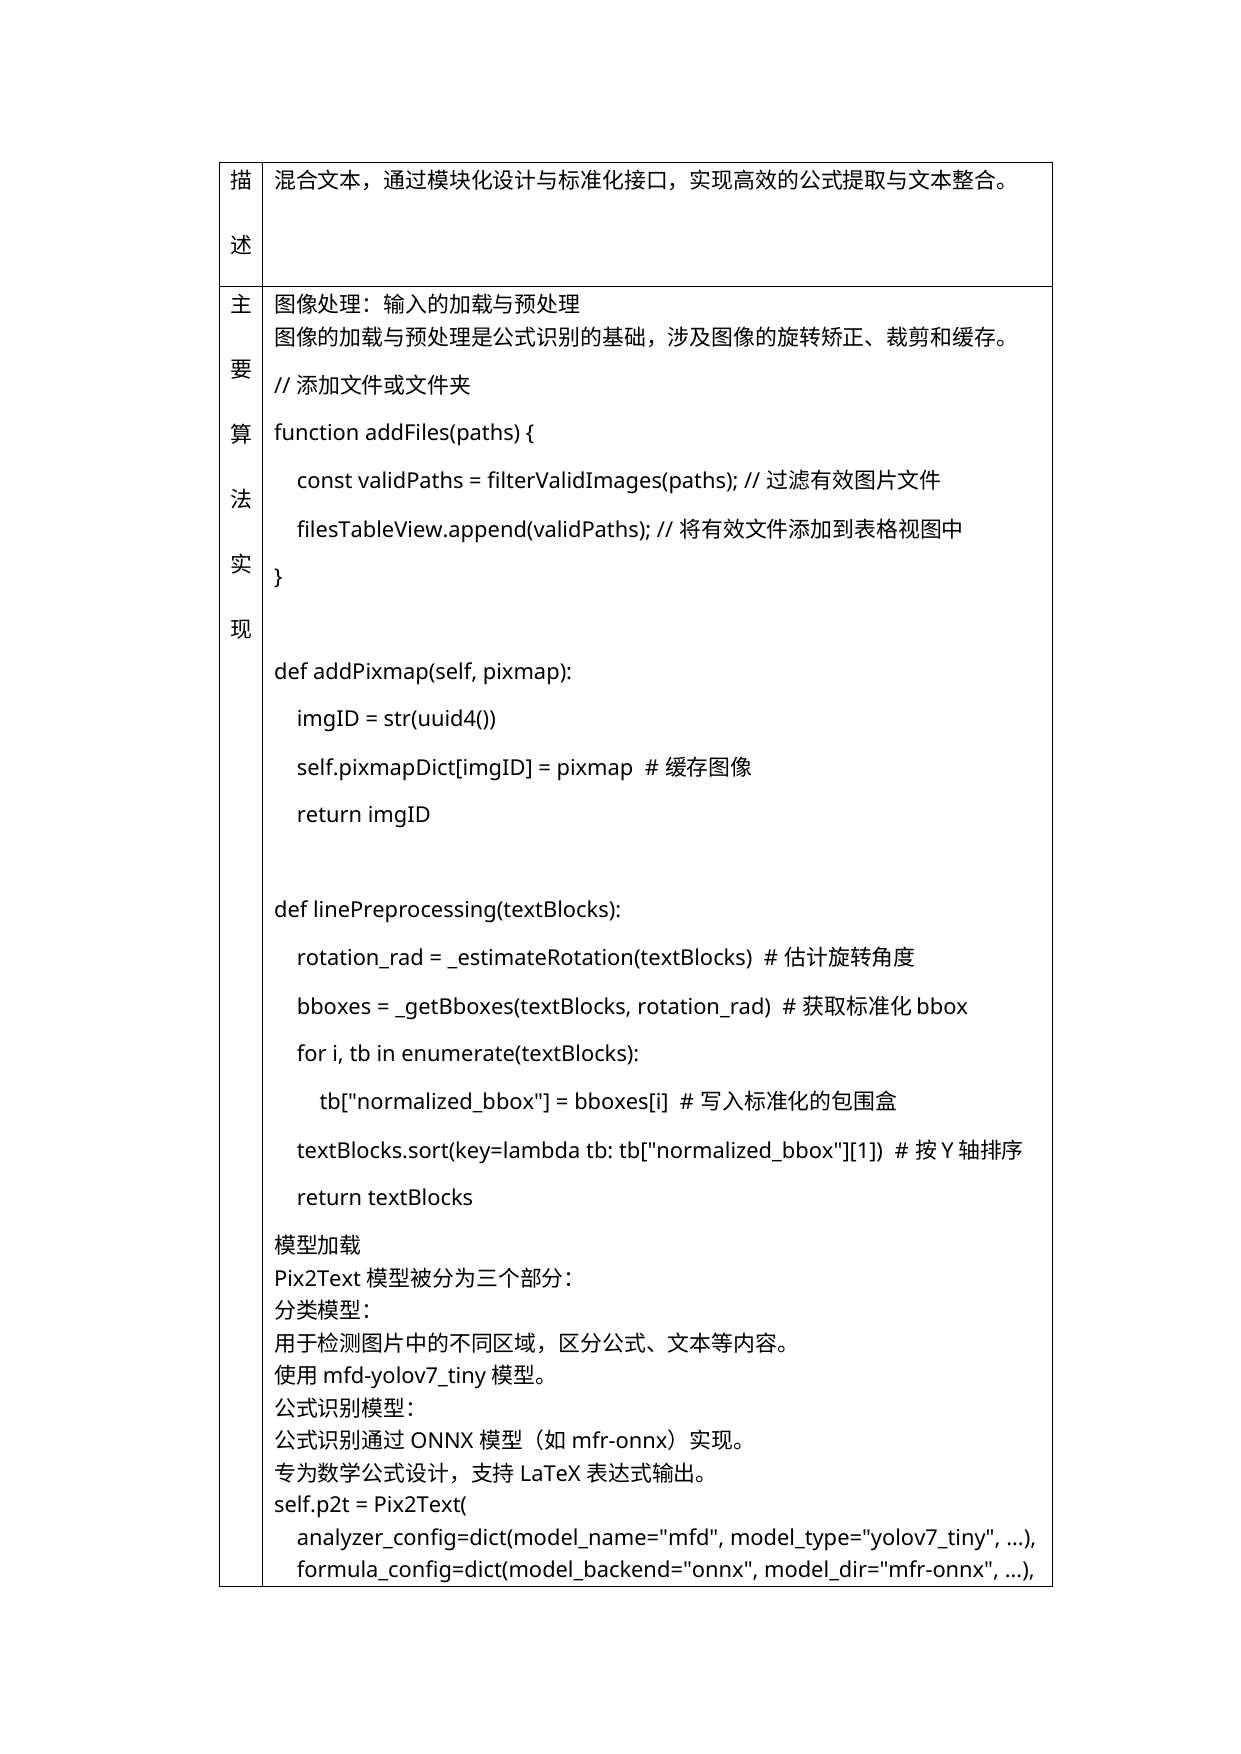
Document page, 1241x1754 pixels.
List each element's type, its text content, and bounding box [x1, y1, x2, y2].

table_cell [263, 163, 1052, 286]
table_cell 主要算法实现 [220, 287, 262, 1586]
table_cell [263, 287, 1052, 1586]
table_cell 功能描述 [220, 163, 262, 286]
